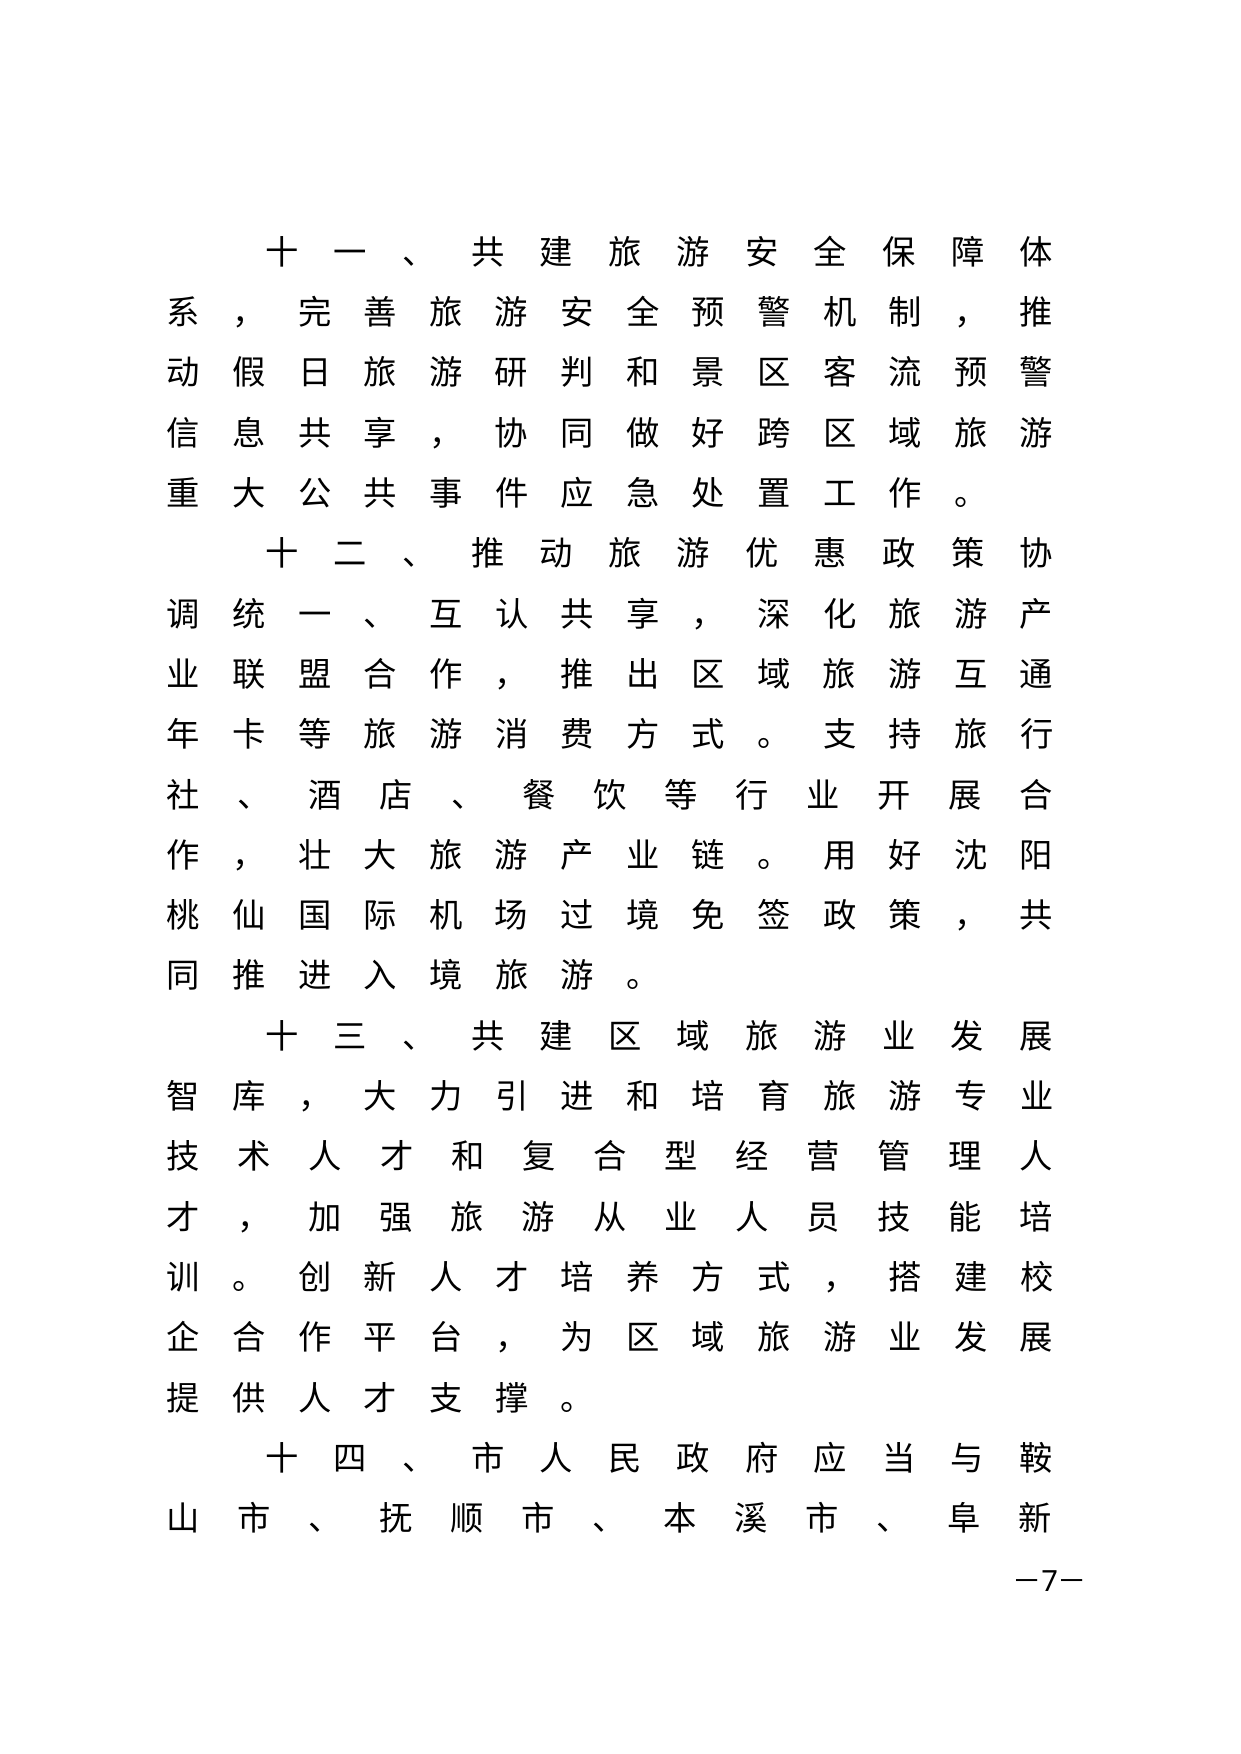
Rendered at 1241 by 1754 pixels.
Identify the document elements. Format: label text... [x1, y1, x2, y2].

list 十二、推动旅游优惠政策协调统一、互认共享，深化旅游产业联盟合作，推出区域旅游互通年卡等旅游消费方式。支持旅行社、酒店、餐饮等行业开展合作，壮大旅游产业链。用好沈阳桃仙国际机场过境免签政策，共同推进入境旅游。 [167, 521, 1085, 1003]
list 十四、市人民政府应当与鞍山市、抚顺市、本溪市、阜新市、辽阳市、铁岭市人民政府和省沈抚改革创新示范区管理委员会密切协作，根据本决定明确旅游业协同发展具体任务，认真组织实施。 [167, 1426, 1085, 1546]
list 十三、共建区域旅游业发展智库，大力引进和培育旅游专业技术人才和复合型经营管理人才，加强旅游从业人员技能培训。创新人才培养方式，搭建校企合作平台，为区域旅游业发展提供人才支撑。 [167, 1003, 1085, 1426]
list 十一、共建旅游安全保障体系，完善旅游安全预警机制，推动假日旅游研判和景区客流预警信息共享，协同做好跨区域旅游重大公共事件应急处置工作。 [167, 219, 1085, 521]
